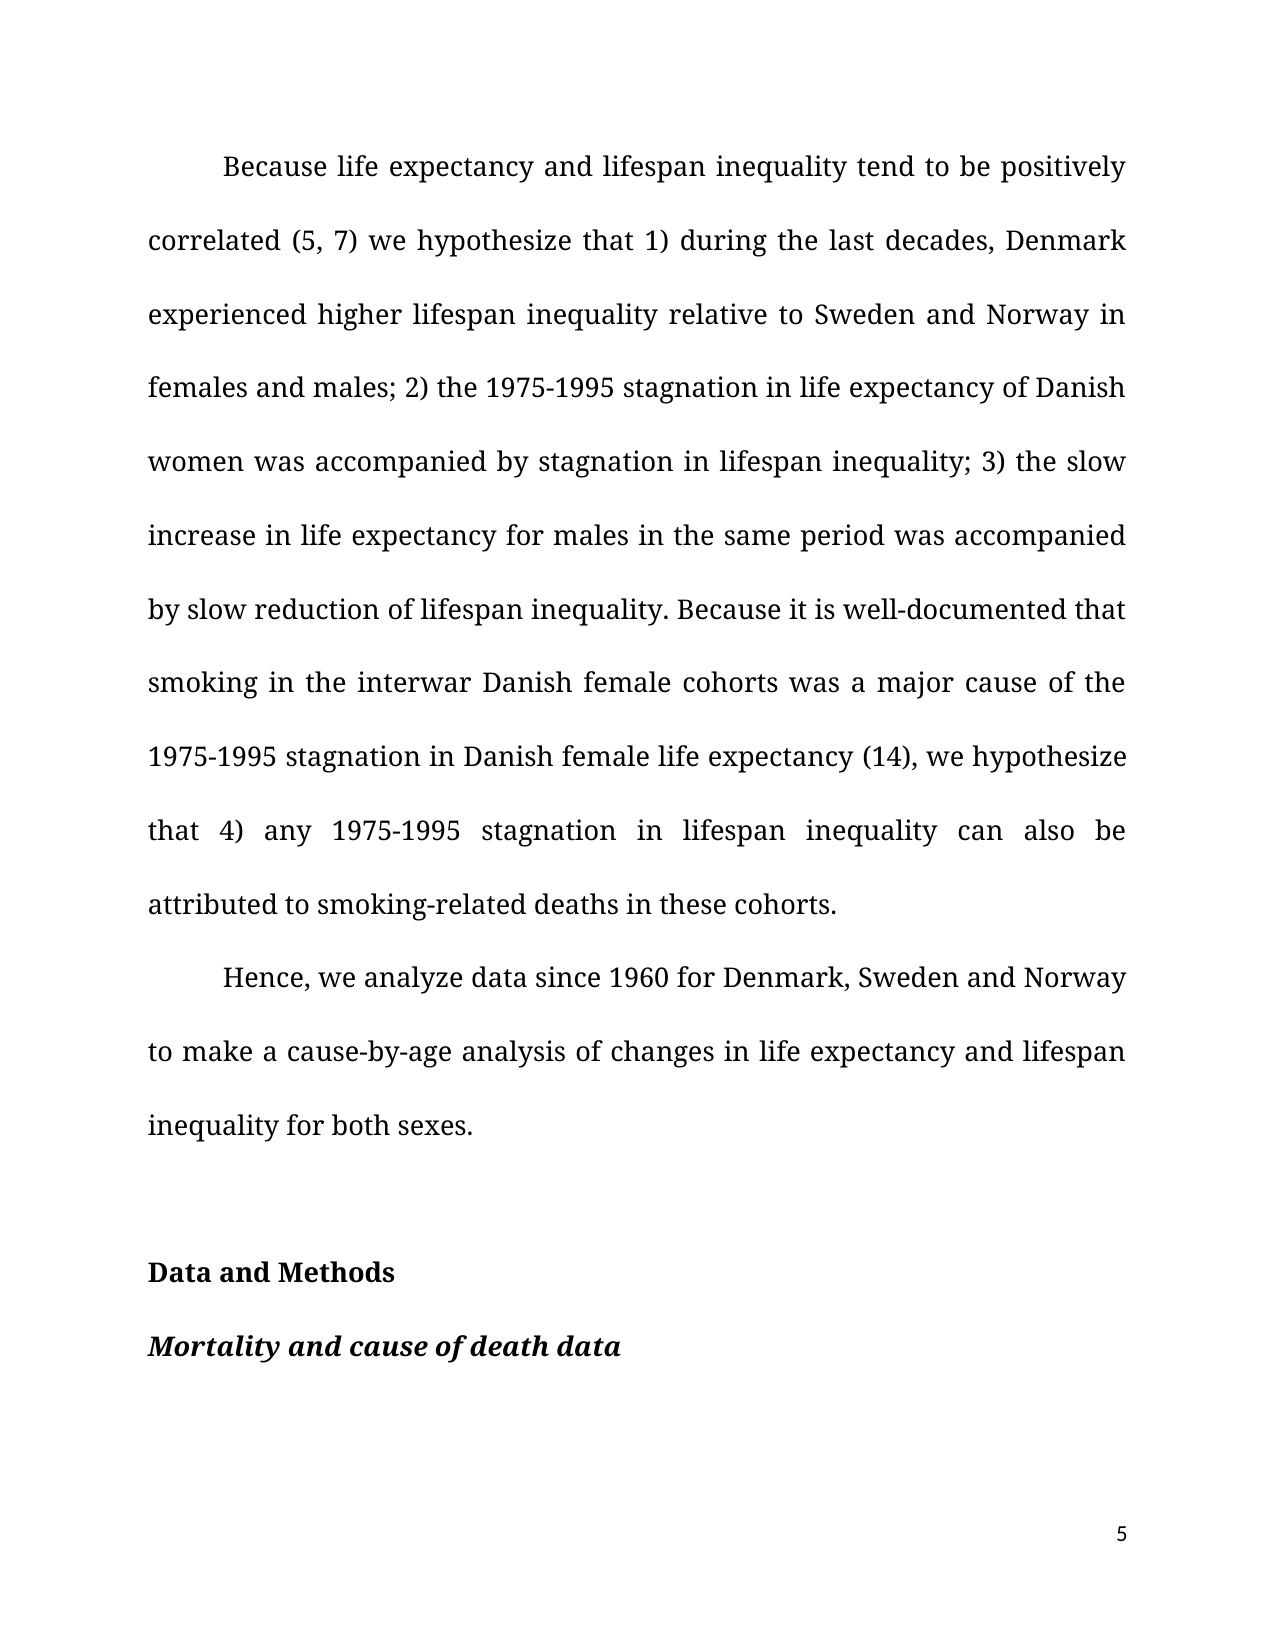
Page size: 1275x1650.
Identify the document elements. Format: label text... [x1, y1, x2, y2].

text Because life expectancy and lifespan inequality tend to be positively correlated (5, 7) we hypothesize that 1) during the last decades, Denmark experienced higher lifespan inequality relative to Sweden and Norway in females and males; 2) the 1975-1995 stagnation in life expectancy of Danish women was accompanied by stagnation in lifespan inequality; 3) the slow increase in life expectancy for males in the same period was accompanied by slow reduction of lifespan inequality. Because it is well-documented that smoking in the interwar Danish female cohorts was a major cause of the 1975-1995 stagnation in Danish female life expectancy (14), we hypothesize that 4) any 1975-1995 stagnation in lifespan inequality can also be attributed to smoking-related deaths in these cohorts. [148, 148, 1127, 922]
text Mortality and cause of death data [148, 1328, 1127, 1364]
text Hence, we analyze data since 1960 for Denmark, Sweden and Norway to make a cause-by-age analysis of changes in life expectancy and lifespan inequality for both sexes. [148, 959, 1127, 1143]
text Data and Methods [148, 1254, 1127, 1291]
